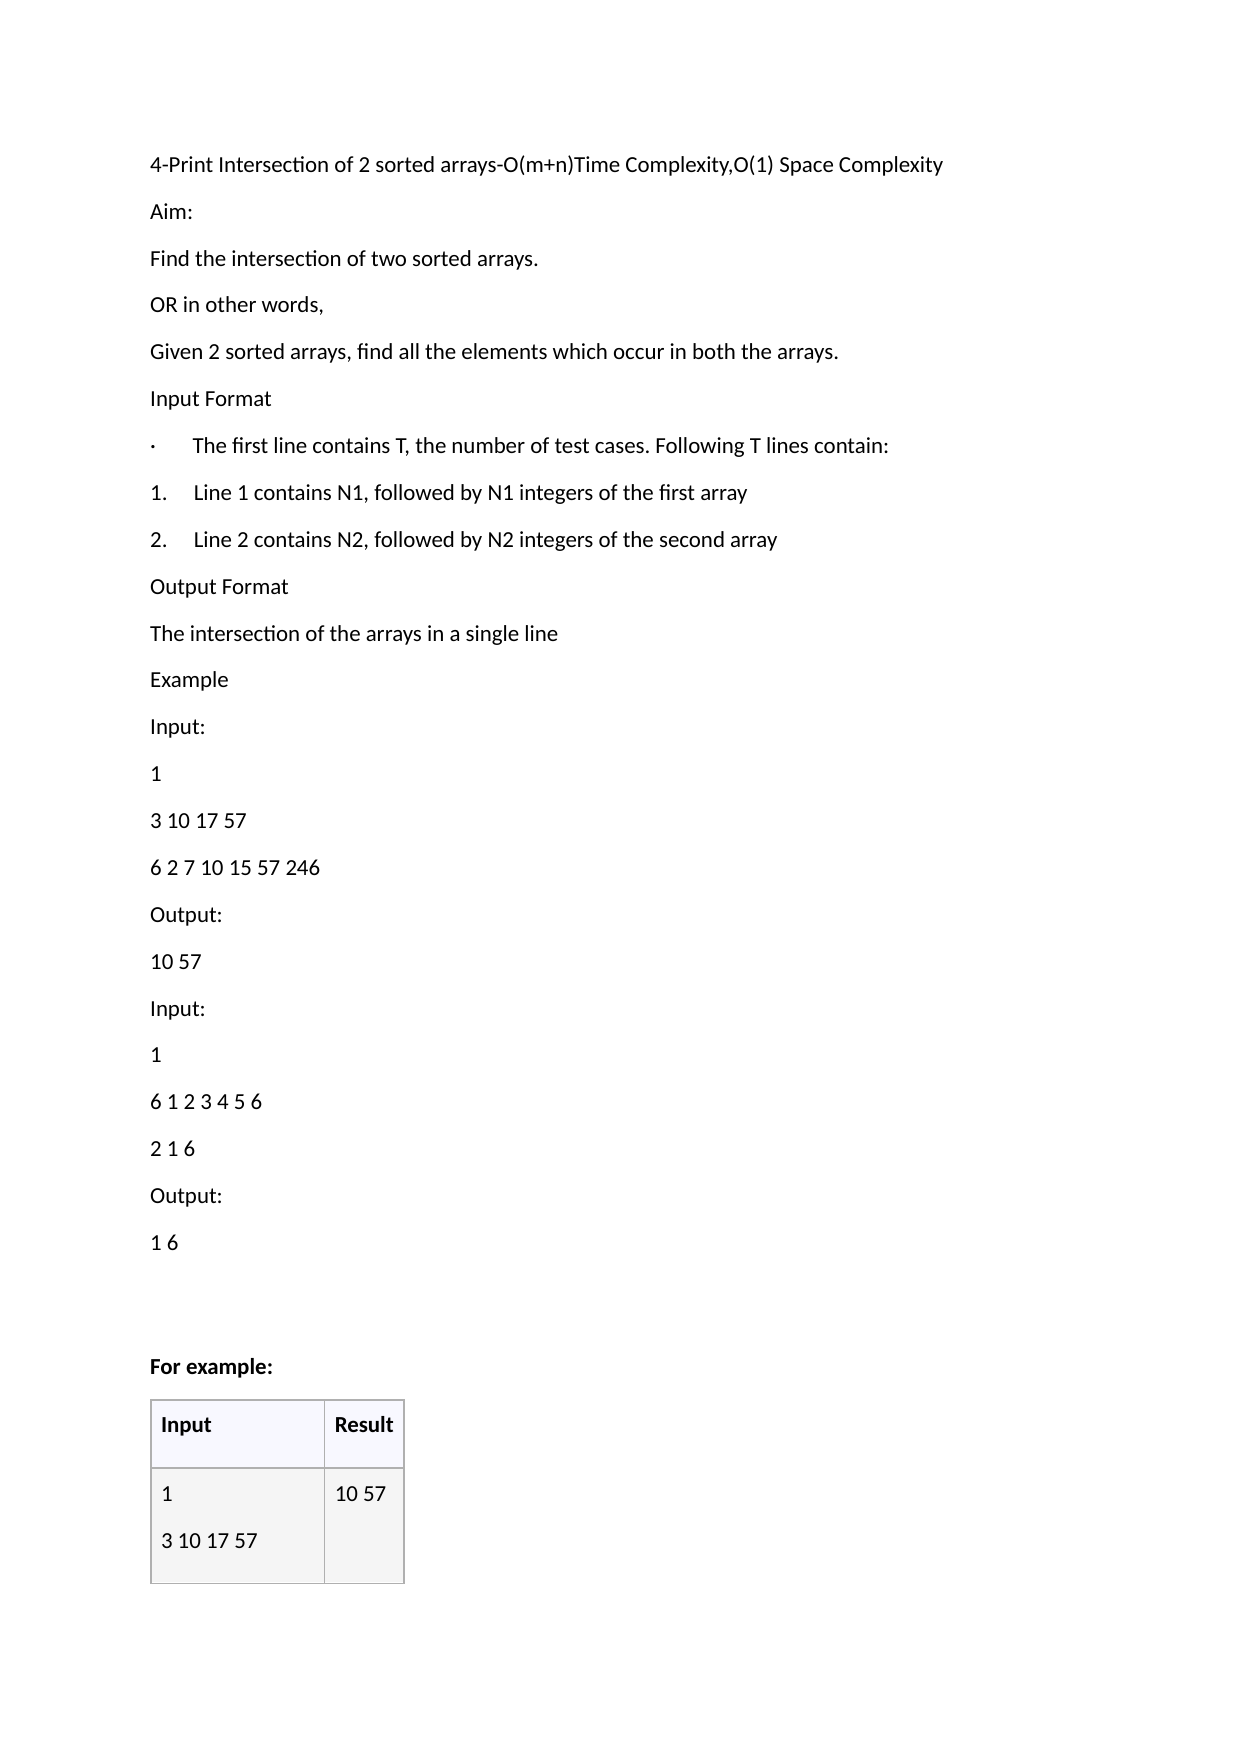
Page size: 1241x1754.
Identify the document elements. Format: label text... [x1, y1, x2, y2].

text 2. Line 2 contains N2, followed by N2 integers of the second array [150, 525, 1090, 553]
text Output: [150, 1181, 1090, 1209]
text 1 [150, 1041, 1090, 1069]
text 3 10 17 57 [150, 806, 1090, 834]
text Given 2 sorted arrays, find all the elements which occur in both the arrays. [150, 337, 1090, 366]
table_cell 10 57 [325, 1469, 403, 1582]
text 1 6 [150, 1228, 1090, 1256]
text Example [150, 666, 1090, 694]
table_cell 1 3 10 17 57 6 2 7 10 15 57 246 [152, 1469, 324, 1582]
text For example: [150, 1352, 1090, 1380]
text Output: [150, 900, 1090, 928]
text Output Format [150, 572, 1090, 600]
text 4-Print Intersection of 2 sorted arrays-O(m+n)Time Complexity,O(1) Space Complexity [150, 150, 1090, 178]
text OR in other words, [150, 291, 1090, 319]
table_header Input [152, 1401, 324, 1467]
text Input Format [150, 384, 1090, 412]
text · The first line contains T, the number of test cases. Following T lines contain: [150, 431, 1090, 459]
text The intersection of the arrays in a single line [150, 619, 1090, 647]
text Find the intersection of two sorted arrays. [150, 244, 1090, 272]
text Input: [150, 712, 1090, 741]
text 6 2 7 10 15 57 246 [150, 853, 1090, 881]
text 6 1 2 3 4 5 6 [150, 1087, 1090, 1116]
table_header Result [325, 1401, 403, 1467]
text 1. Line 1 contains N1, followed by N1 integers of the first array [150, 478, 1090, 506]
text 2 1 6 [150, 1134, 1090, 1162]
text Input: [150, 994, 1090, 1022]
text Aim: [150, 197, 1090, 225]
text 1 [150, 759, 1090, 787]
text 10 57 [150, 947, 1090, 975]
